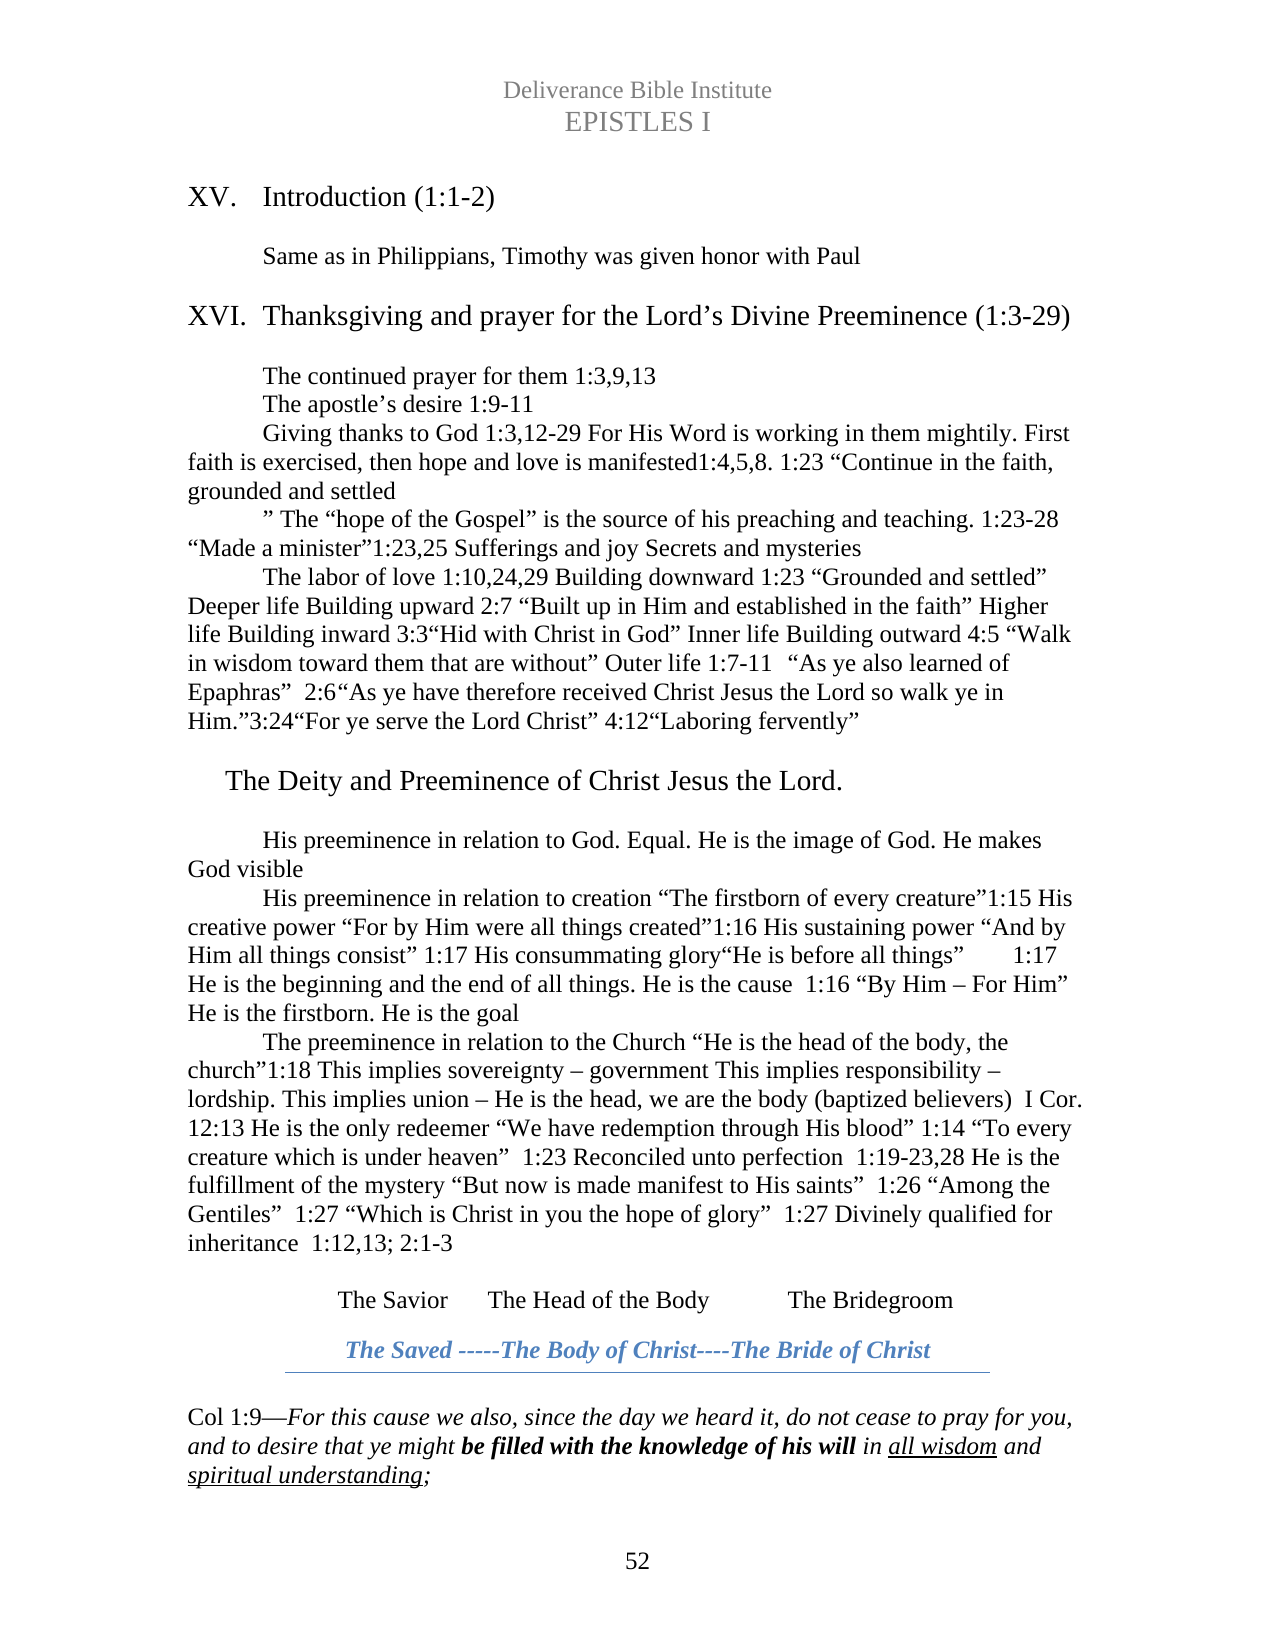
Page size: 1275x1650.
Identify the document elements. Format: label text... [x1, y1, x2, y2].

text The labor of love 1:10,24,29 Building downward 1:23 “Grounded and settled” Deeper life Building upward 2:7 “Built up in Him and established in the faith” Higher life Building inward 3:3“Hid with Christ in God” Inner life Building outward 4:5 “Walk in wisdom toward them that are without” Outer life 1:7-11 “As ye also learned of Epaphras” 2:6 “As ye have therefore received Christ Jesus the Lord so walk ye in Him.”3:24“For ye serve the Lord Christ” 4:12“Laboring fervently” [187, 562, 1087, 734]
text The Saved -----The Body of Christ----The Bride of Christ [285, 1335, 990, 1372]
text The Savior The Head of the Body The Bridegroom [262, 1286, 1087, 1314]
text The continued prayer for them 1:3,9,13 [187, 361, 1087, 389]
text His preeminence in relation to creation “The firstborn of every creature”1:15 His creative power “For by Him were all things created” 1:16 His sustaining power “And by Him all things consist” 1:17 His consummating glory“He is before all things” 1:17 He is the beginning and the end of all things. He is the cause 1:16 “By Him – For Him” He is the firstborn. He is the goal [187, 883, 1087, 1027]
text Same as in Philippians, Timothy was given honor with Paul [187, 241, 1087, 270]
text Giving thanks to God 1:3,12-29 For His Word is working in them mightily. First faith is exercised, then hope and love is manifested1:4,5,8. 1:23 “Continue in the faith, grounded and settled [187, 418, 1087, 504]
text His preeminence in relation to God. Equal. He is the image of God. He makes God visible [187, 826, 1087, 883]
text Col 1:9—For this cause we also, since the day we heard it, do not cease to pray for you, and to desire that ye might be filled with the knowledge of his will in all wisdom and spiritual understanding; [187, 1402, 1087, 1489]
text ” The “hope of the Gospel” is the source of his preaching and teaching. 1:23-28 “Made a minister”1:23,25 Sufferings and joy Secrets and mysteries [187, 504, 1087, 562]
text The preeminence in relation to the Church “He is the head of the body, the church”1:18 This implies sovereignty – government This implies responsibility – lordship. This implies union – He is the head, we are the body (baptized believers) I Cor. 12:13 He is the only redeemer “We have redemption through His blood” 1:14 “To every creature which is under heaven” 1:23 Reconciled unto perfection 1:19-23,28 He is the fulfillment of the mystery “But now is made manifest to His saints” 1:26 “Among the Gentiles” 1:27 “Which is Christ in you the hope of glory” 1:27 Divinely qualified for inheritance 1:12,13; 2:1-3 [187, 1027, 1087, 1257]
text The apostle’s desire 1:9-11 [187, 389, 1087, 418]
subtitle Thanksgiving and prayer for the Lord’s Divine Preeminence (1:3-29) [187, 298, 1087, 332]
subtitle Introduction (1:1-2) [187, 179, 1087, 212]
subtitle The Deity and Preeminence of Christ Jesus the Lord. [225, 763, 1087, 797]
